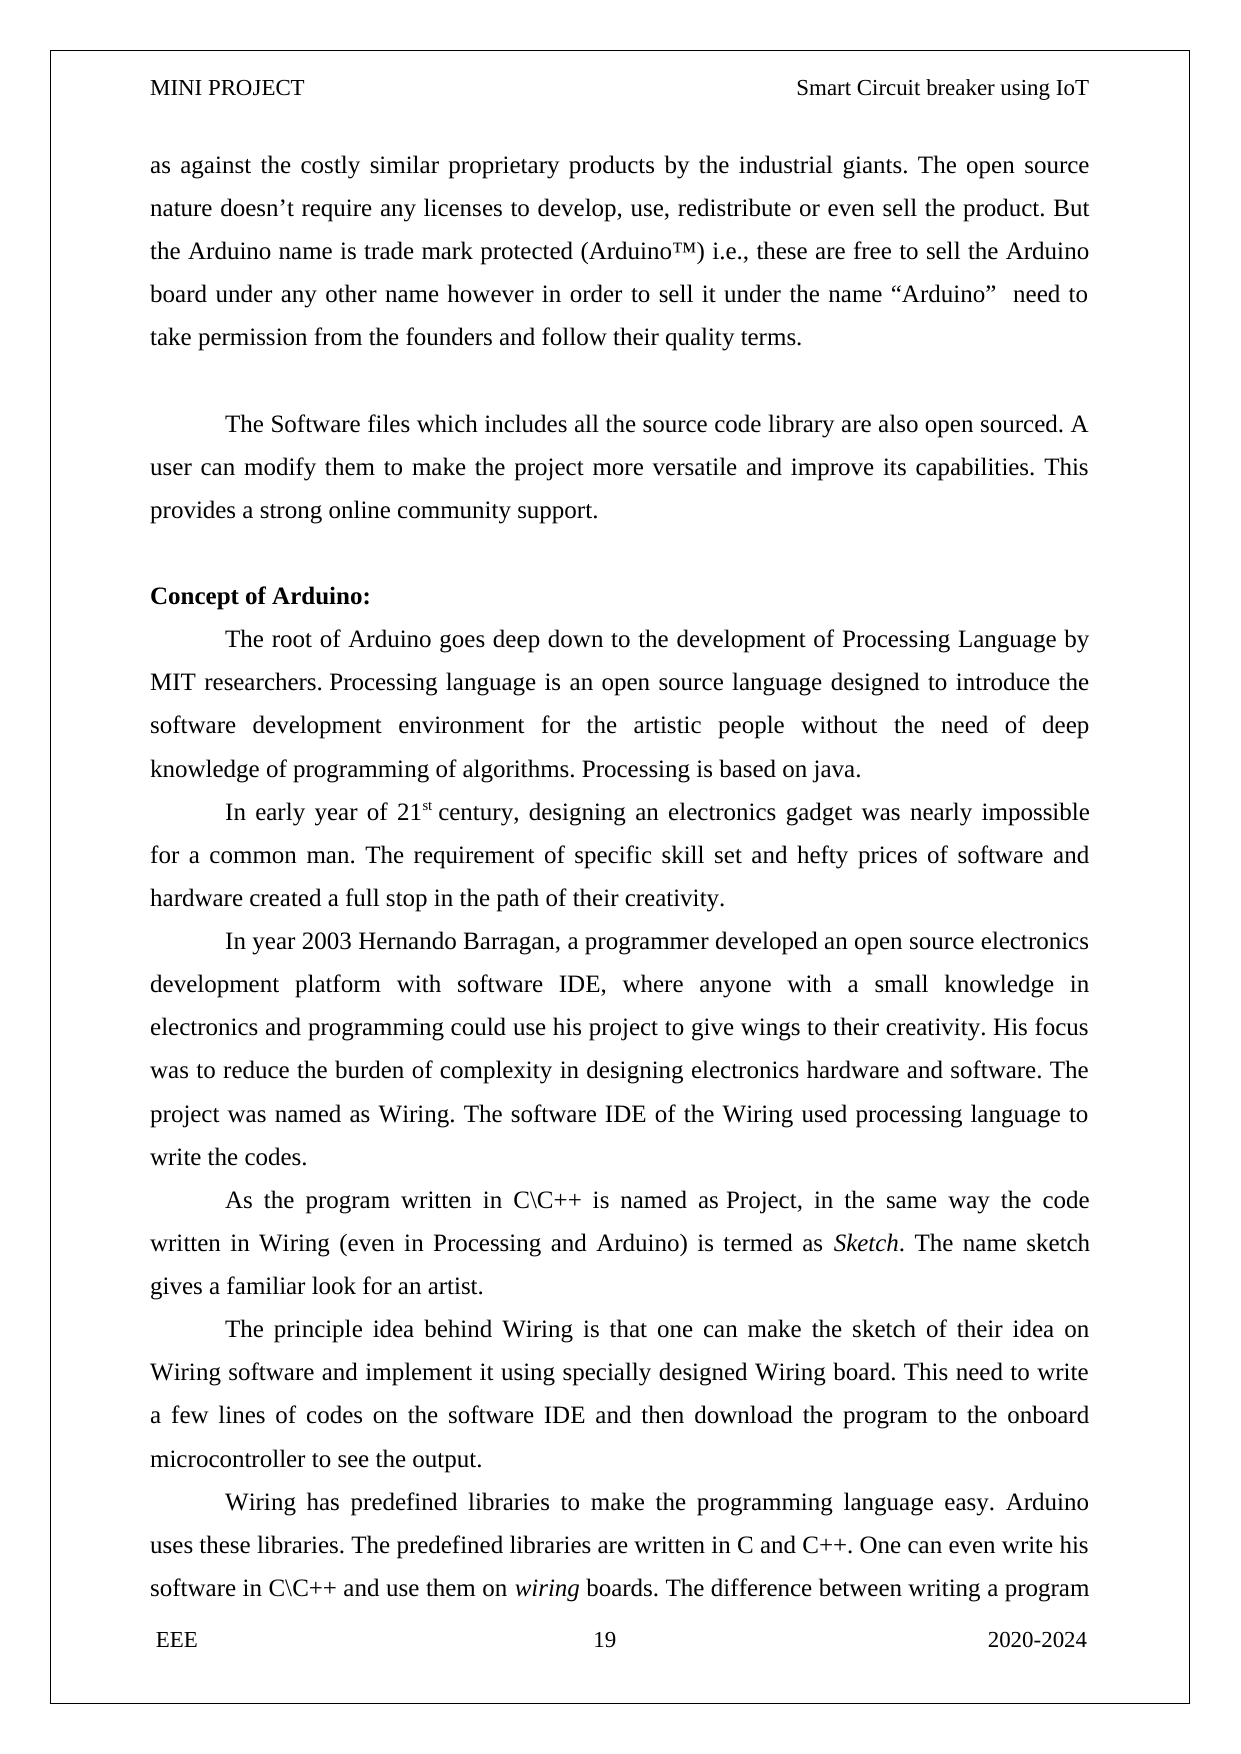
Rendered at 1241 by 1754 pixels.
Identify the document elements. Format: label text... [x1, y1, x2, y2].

text Concept of Arduino: [150, 581, 1090, 610]
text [150, 1487, 1090, 1602]
text The Software files which includes all the source code library are also open sourced. A user can modify them to make the project more versatile and improve its capabilities. This provides a strong online community support. [150, 409, 1090, 524]
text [150, 150, 1090, 351]
text As the program written in C\C++ is named as Project, in the same way the code written in Wiring (even in Processing and Arduino) is termed as Sketch. The name sketch gives a familiar look for an artist. [150, 1185, 1090, 1300]
text In early year of 21st century, designing an electronics gadget was nearly impossible for a common man. The requirement of specific skill set and hefty prices of software and hardware created a full stop in the path of their creativity. [150, 797, 1090, 912]
text In year 2003 Hernando Barragan, a programmer developed an open source electronics development platform with software IDE, where anyone with a small knowledge in electronics and programming could use his project to give wings to their creativity. His focus was to reduce the burden of complexity in designing electronics hardware and software. The project was named as Wiring. The software IDE of the Wiring used processing language to write the codes. [150, 926, 1090, 1171]
text The root of Arduino goes deep down to the development of Processing Language by MIT researchers. Processing language is an open source language designed to introduce the software development environment for the artistic people without the need of deep knowledge of programming of algorithms. Processing is based on java. [150, 624, 1090, 782]
text The principle idea behind Wiring is that one can make the sketch of their idea on Wiring software and implement it using specially designed Wiring board. This need to write a few lines of codes on the software IDE and then download the program to the onboard microcontroller to see the output. [150, 1314, 1090, 1472]
